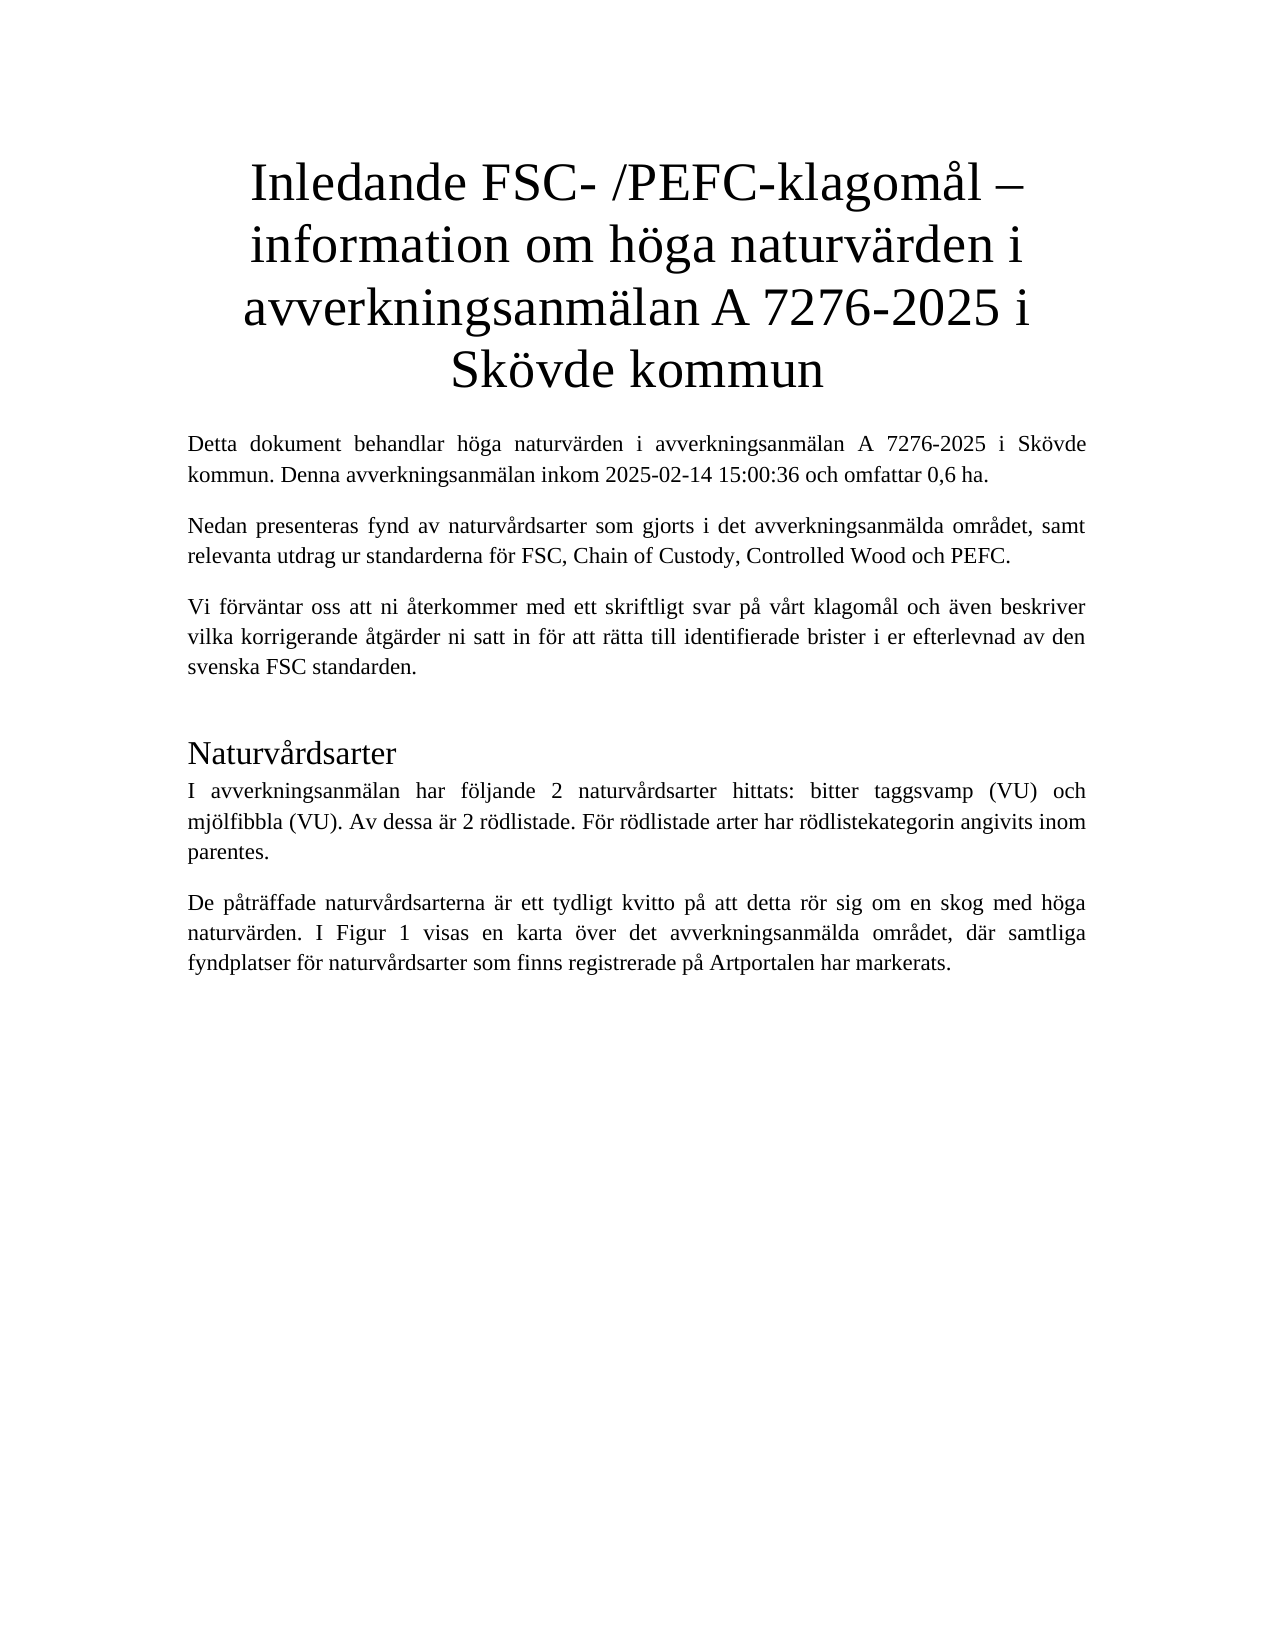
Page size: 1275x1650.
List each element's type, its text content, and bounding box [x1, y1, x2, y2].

title Inledande FSC- /PEFC-klagomål – information om höga naturvärden i avverkningsanmälan A 7276-2025 i Skövde kommun [187, 150, 1087, 399]
text Detta dokument behandlar höga naturvärden i avverkningsanmälan A 7276-2025 i Skövde kommun. Denna avverkningsanmälan inkom 2025-02-14 15:00:36 och omfattar 0,6 ha. [187, 430, 1087, 487]
text I avverkningsanmälan har följande 2 naturvårdsarter hittats: bitter taggsvamp (VU) och mjölfibbla (VU). Av dessa är 2 rödlistade. För rödlistade arter har rödlistekategorin angivits inom parentes. [187, 778, 1087, 864]
subtitle Naturvårdsarter [187, 733, 1087, 772]
text De påträffade naturvårdsarterna är ett tydligt kvitto på att detta rör sig om en skog med höga naturvärden. I Figur 1 visas en karta över det avverkningsanmälda området, där samtliga fyndplatser för naturvårdsarter som finns registrerade på Artportalen har markerats. [187, 889, 1087, 976]
text Vi förväntar oss att ni återkommer med ett skriftligt svar på vårt klagomål och även beskriver vilka korrigerande åtgärder ni satt in för att rätta till identifierade brister i er efterlevnad av den svenska FSC standarden. [187, 593, 1087, 680]
text Nedan presenteras fynd av naturvårdsarter som gjorts i det avverkningsanmälda området, samt relevanta utdrag ur standarderna för FSC, Chain of Custody, Controlled Wood och PEFC. [187, 512, 1087, 568]
